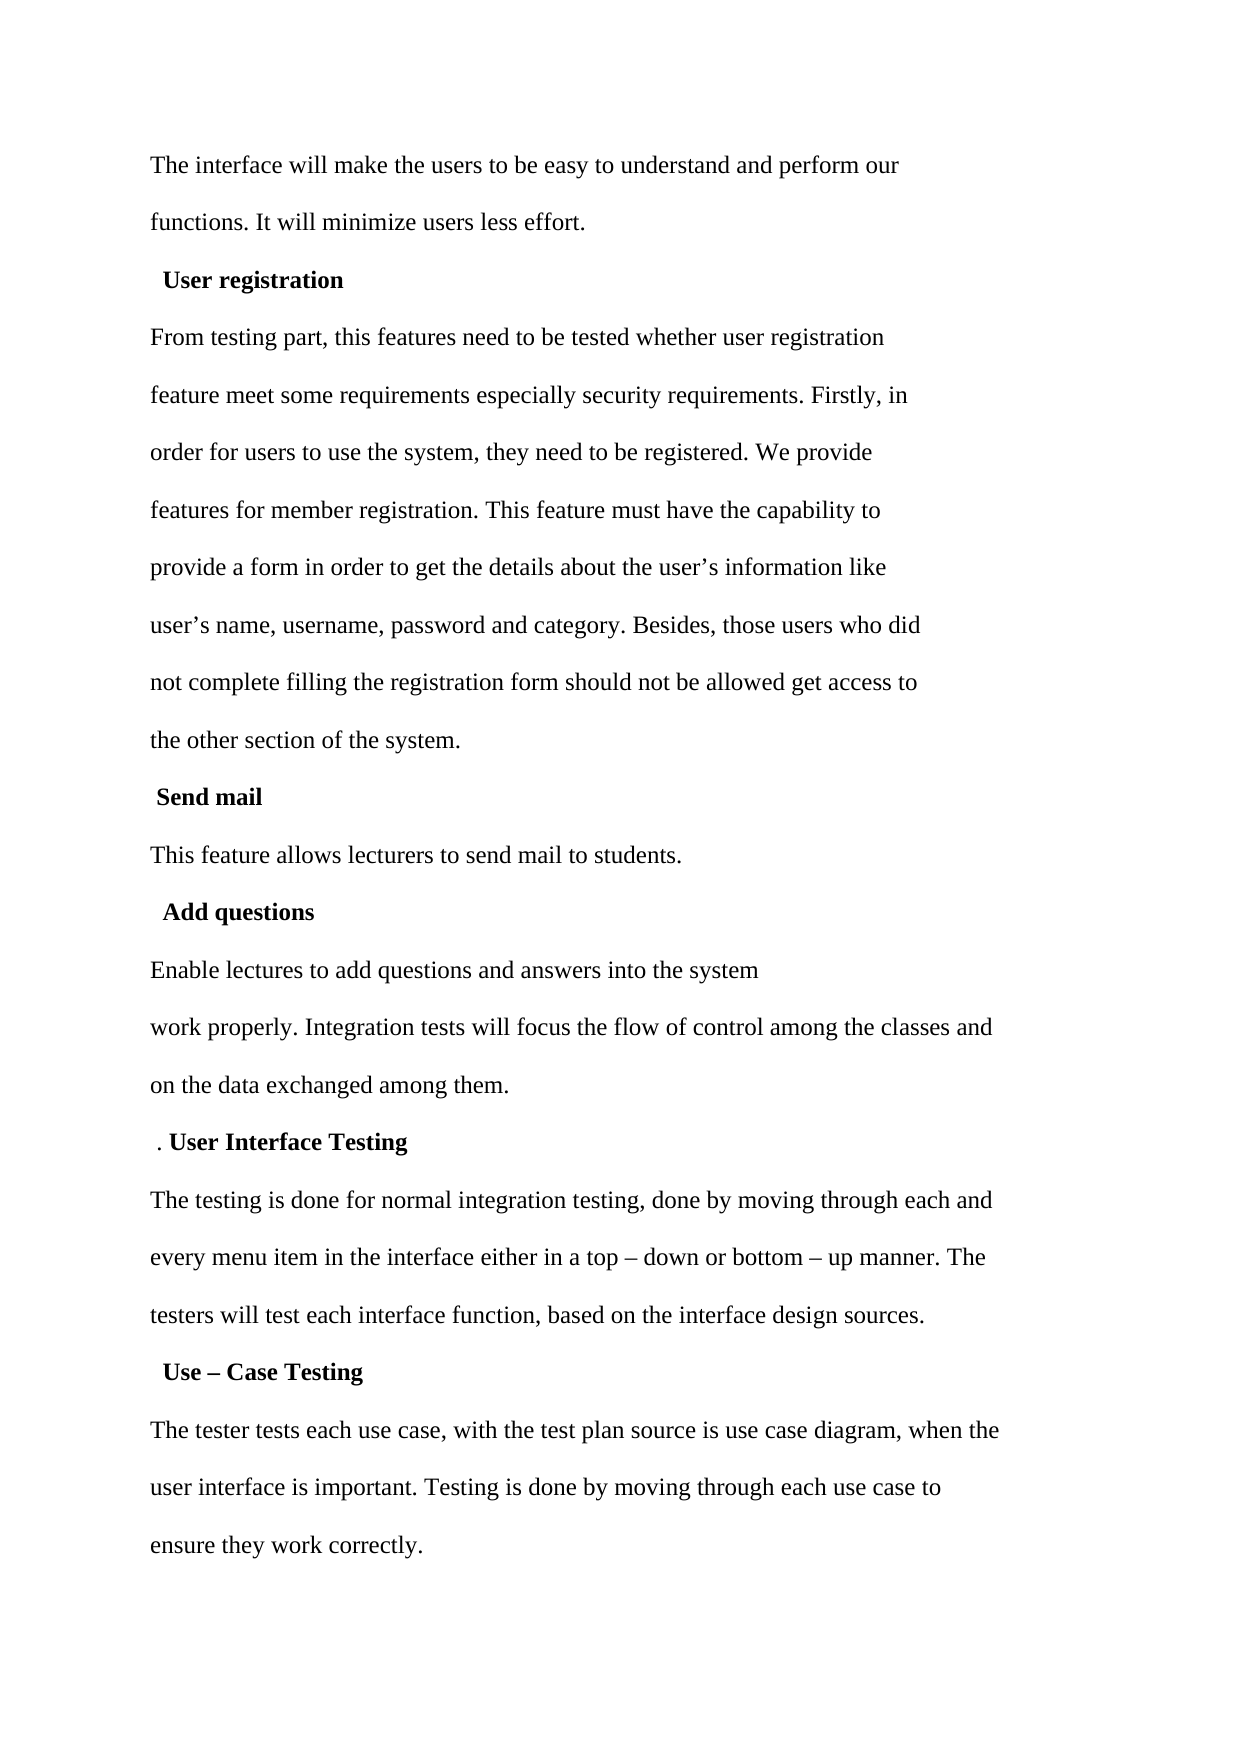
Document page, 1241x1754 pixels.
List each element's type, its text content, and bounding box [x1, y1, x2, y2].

text testers will test each interface function, based on the interface design sources. [150, 1300, 1090, 1329]
text This feature allows lecturers to send mail to students. [150, 840, 1090, 869]
text feature meet some requirements especially security requirements. Firstly, in [150, 380, 1090, 409]
text provide a form in order to get the details about the user’s information like [150, 552, 1090, 581]
text work properly. Integration tests will focus the flow of control among the classes and [150, 1012, 1090, 1041]
text Add questions [150, 897, 1090, 926]
text functions. It will minimize users less effort. [150, 207, 1090, 236]
text The interface will make the users to be easy to understand and perform our [150, 150, 1090, 179]
text Enable lectures to add questions and answers into the system [150, 955, 1090, 984]
text on the data exchanged among them. [150, 1070, 1090, 1099]
text The tester tests each use case, with the test plan source is use case diagram, when the [150, 1415, 1090, 1444]
text User registration [150, 265, 1090, 294]
text The testing is done for normal integration testing, done by moving through each and [150, 1185, 1090, 1214]
text . User Interface Testing [150, 1127, 1090, 1156]
text Use – Case Testing [150, 1357, 1090, 1386]
text Send mail [150, 782, 1090, 811]
text user interface is important. Testing is done by moving through each use case to [150, 1472, 1090, 1501]
text user’s name, username, password and category. Besides, those users who did [150, 610, 1090, 639]
text ensure they work correctly. [150, 1530, 1090, 1559]
text From testing part, this features need to be tested whether user registration [150, 322, 1090, 351]
text the other section of the system. [150, 725, 1090, 754]
text order for users to use the system, they need to be registered. We provide [150, 437, 1090, 466]
text not complete filling the registration form should not be allowed get access to [150, 667, 1090, 696]
text every menu item in the interface either in a top – down or bottom – up manner. The [150, 1242, 1090, 1271]
text features for member registration. This feature must have the capability to [150, 495, 1090, 524]
